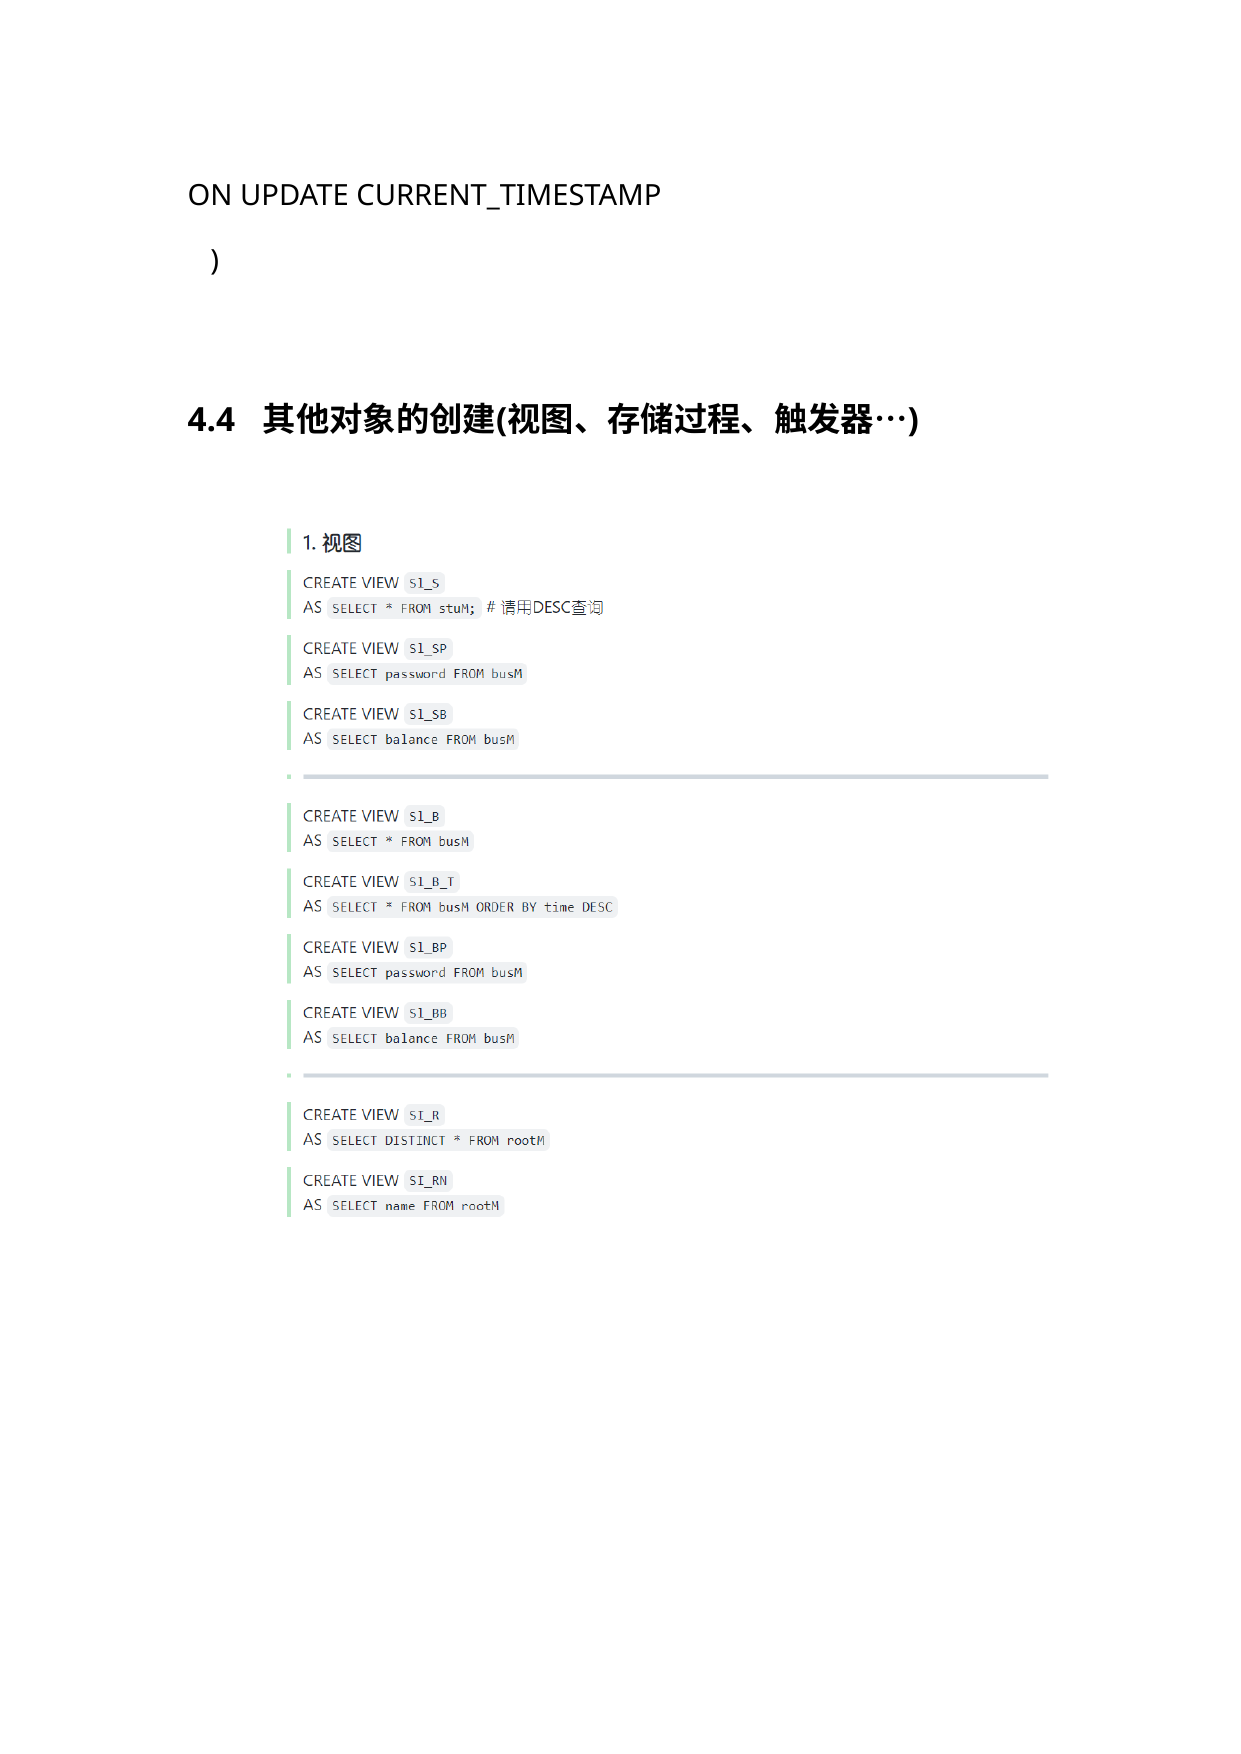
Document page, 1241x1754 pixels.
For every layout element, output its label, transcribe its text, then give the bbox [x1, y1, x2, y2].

picture [235, 511, 1049, 1238]
text ON UPDATE CURRENT_TIMESTAMP [187, 162, 1053, 227]
subtitle 其他对象的创建(视图、存储过程、触发器…) [187, 384, 1053, 449]
text ) [187, 227, 1053, 292]
